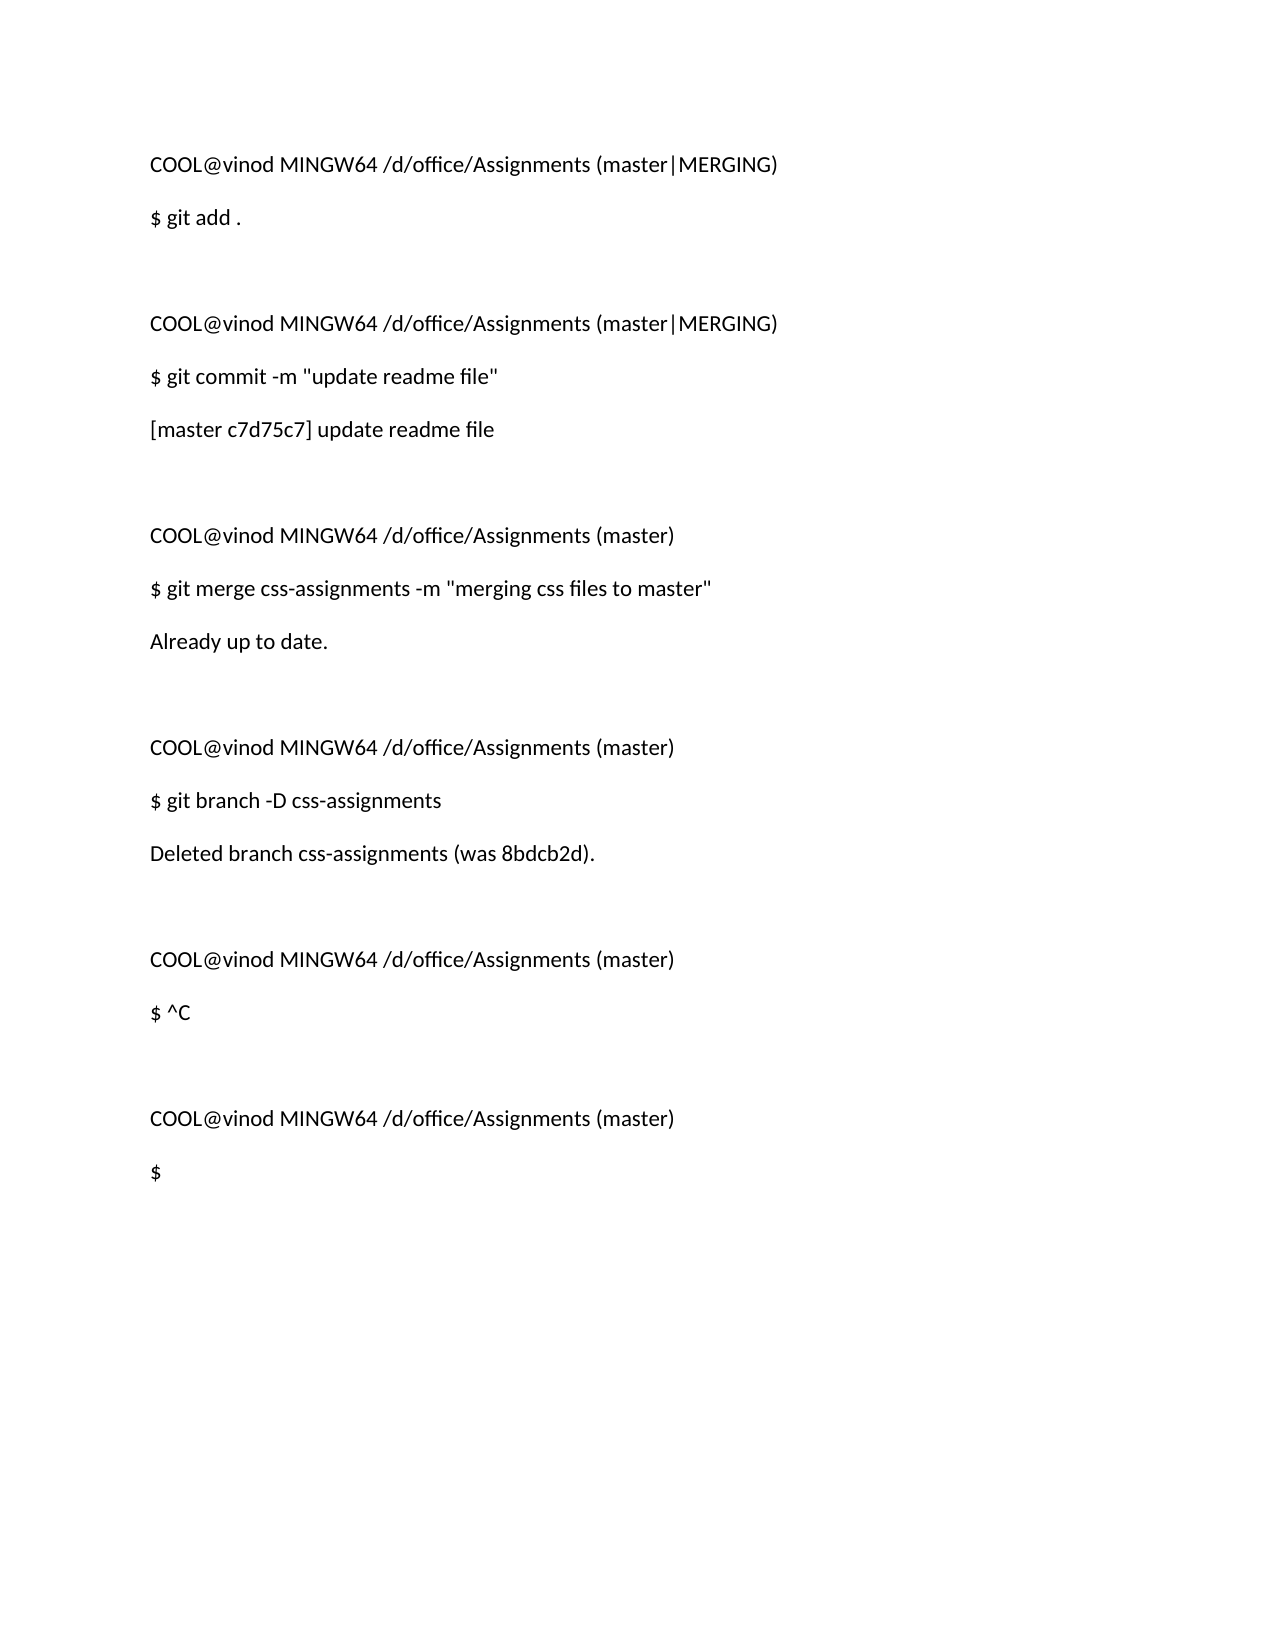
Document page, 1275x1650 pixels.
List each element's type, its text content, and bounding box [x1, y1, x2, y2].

text COOL@vinod MINGW64 /d/office/Assignments (master) [150, 733, 1125, 761]
text $ git merge css-assignments -m "merging css files to master" [150, 574, 1125, 602]
text COOL@vinod MINGW64 /d/office/Assignments (master) [150, 945, 1125, 973]
text COOL@vinod MINGW64 /d/office/Assignments (master|MERGING) [150, 309, 1125, 337]
text $ ^C [150, 998, 1125, 1026]
text $ [150, 1157, 1125, 1185]
text COOL@vinod MINGW64 /d/office/Assignments (master|MERGING) [150, 150, 1125, 178]
text $ git add . [150, 203, 1125, 231]
text $ git branch -D css-assignments [150, 786, 1125, 814]
text COOL@vinod MINGW64 /d/office/Assignments (master) [150, 1104, 1125, 1132]
text Already up to date. [150, 627, 1125, 655]
text Deleted branch css-assignments (was 8bdcb2d). [150, 839, 1125, 867]
text $ git commit -m "update readme file" [150, 362, 1125, 390]
text COOL@vinod MINGW64 /d/office/Assignments (master) [150, 521, 1125, 549]
text [master c7d75c7] update readme file [150, 415, 1125, 443]
